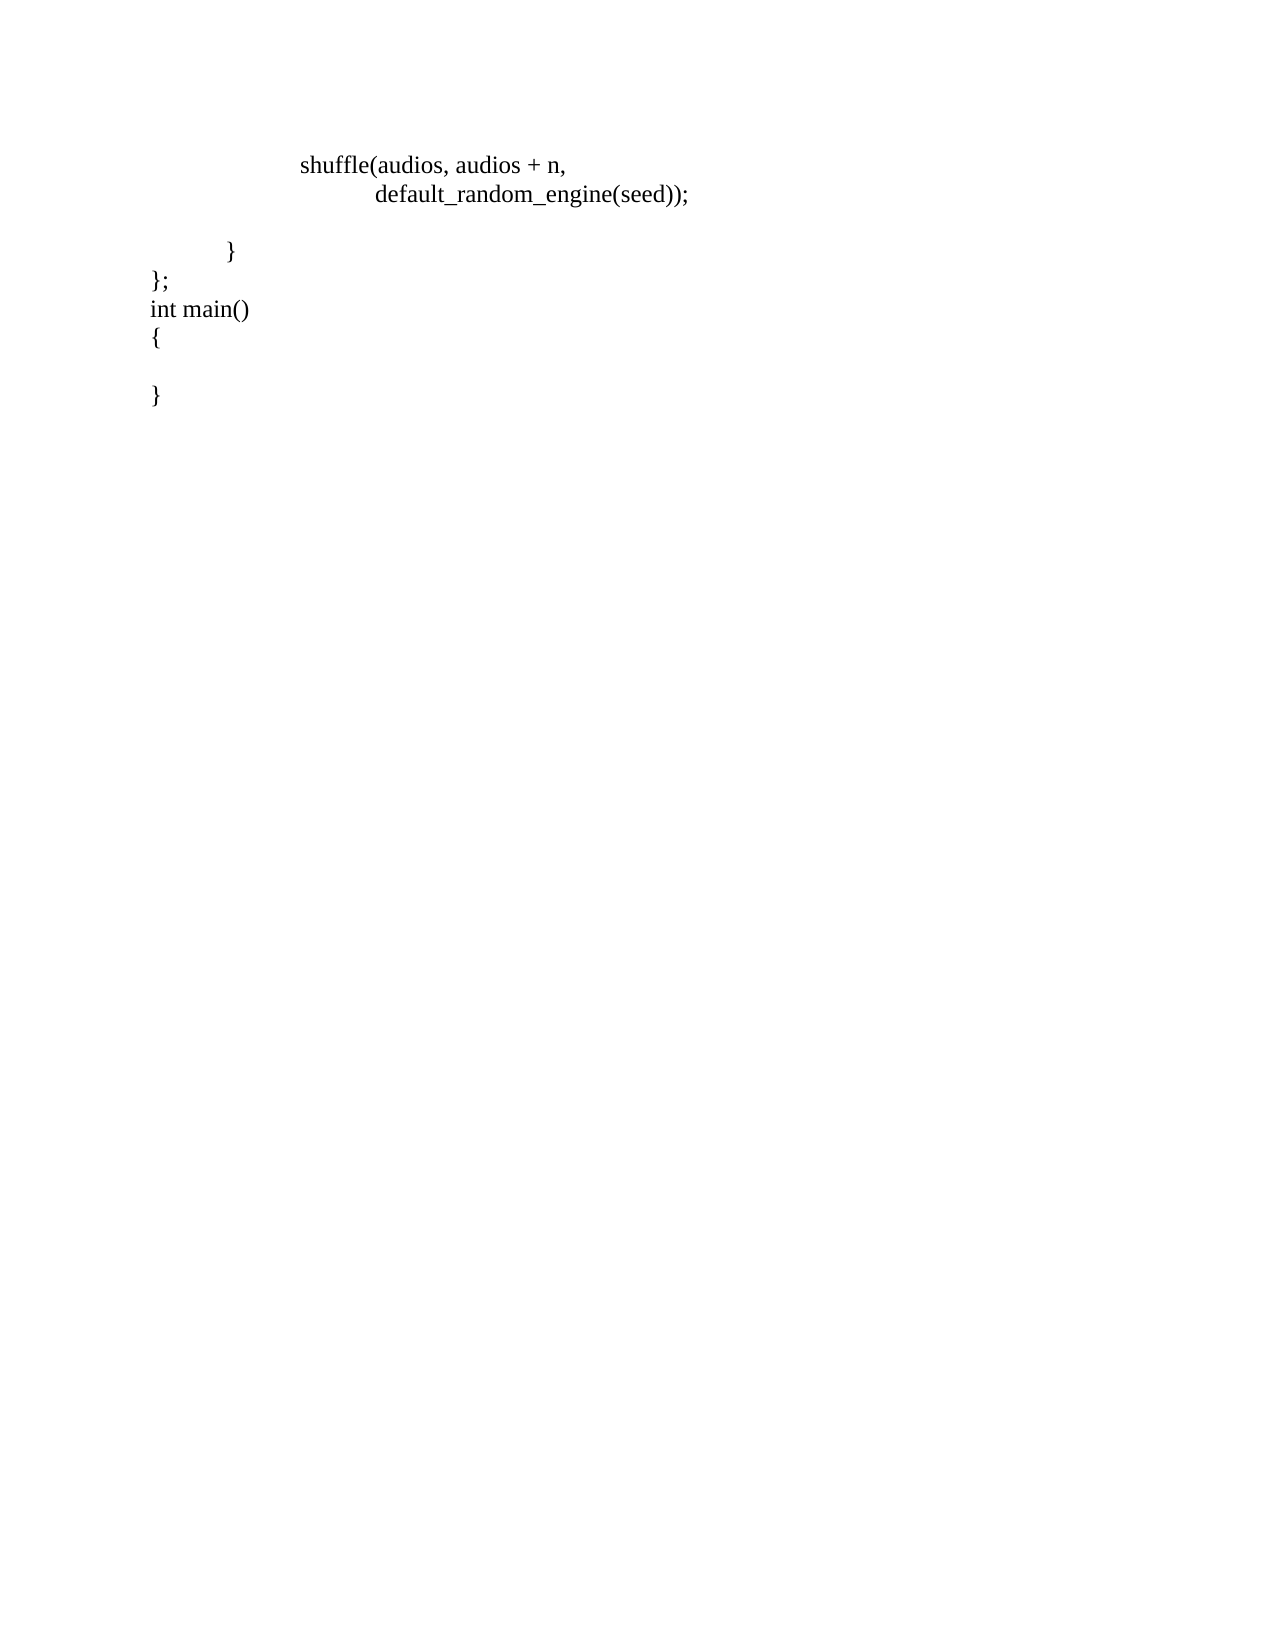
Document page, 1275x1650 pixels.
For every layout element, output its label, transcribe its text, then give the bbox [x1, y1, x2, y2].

text } [150, 236, 1125, 265]
text }; [150, 265, 1125, 294]
text default_random_engine(seed)); [150, 179, 1125, 207]
text shuffle(audios, audios + n, [150, 150, 1125, 179]
text { [150, 322, 1125, 351]
text } [150, 380, 1125, 409]
text int main() [150, 294, 1125, 322]
